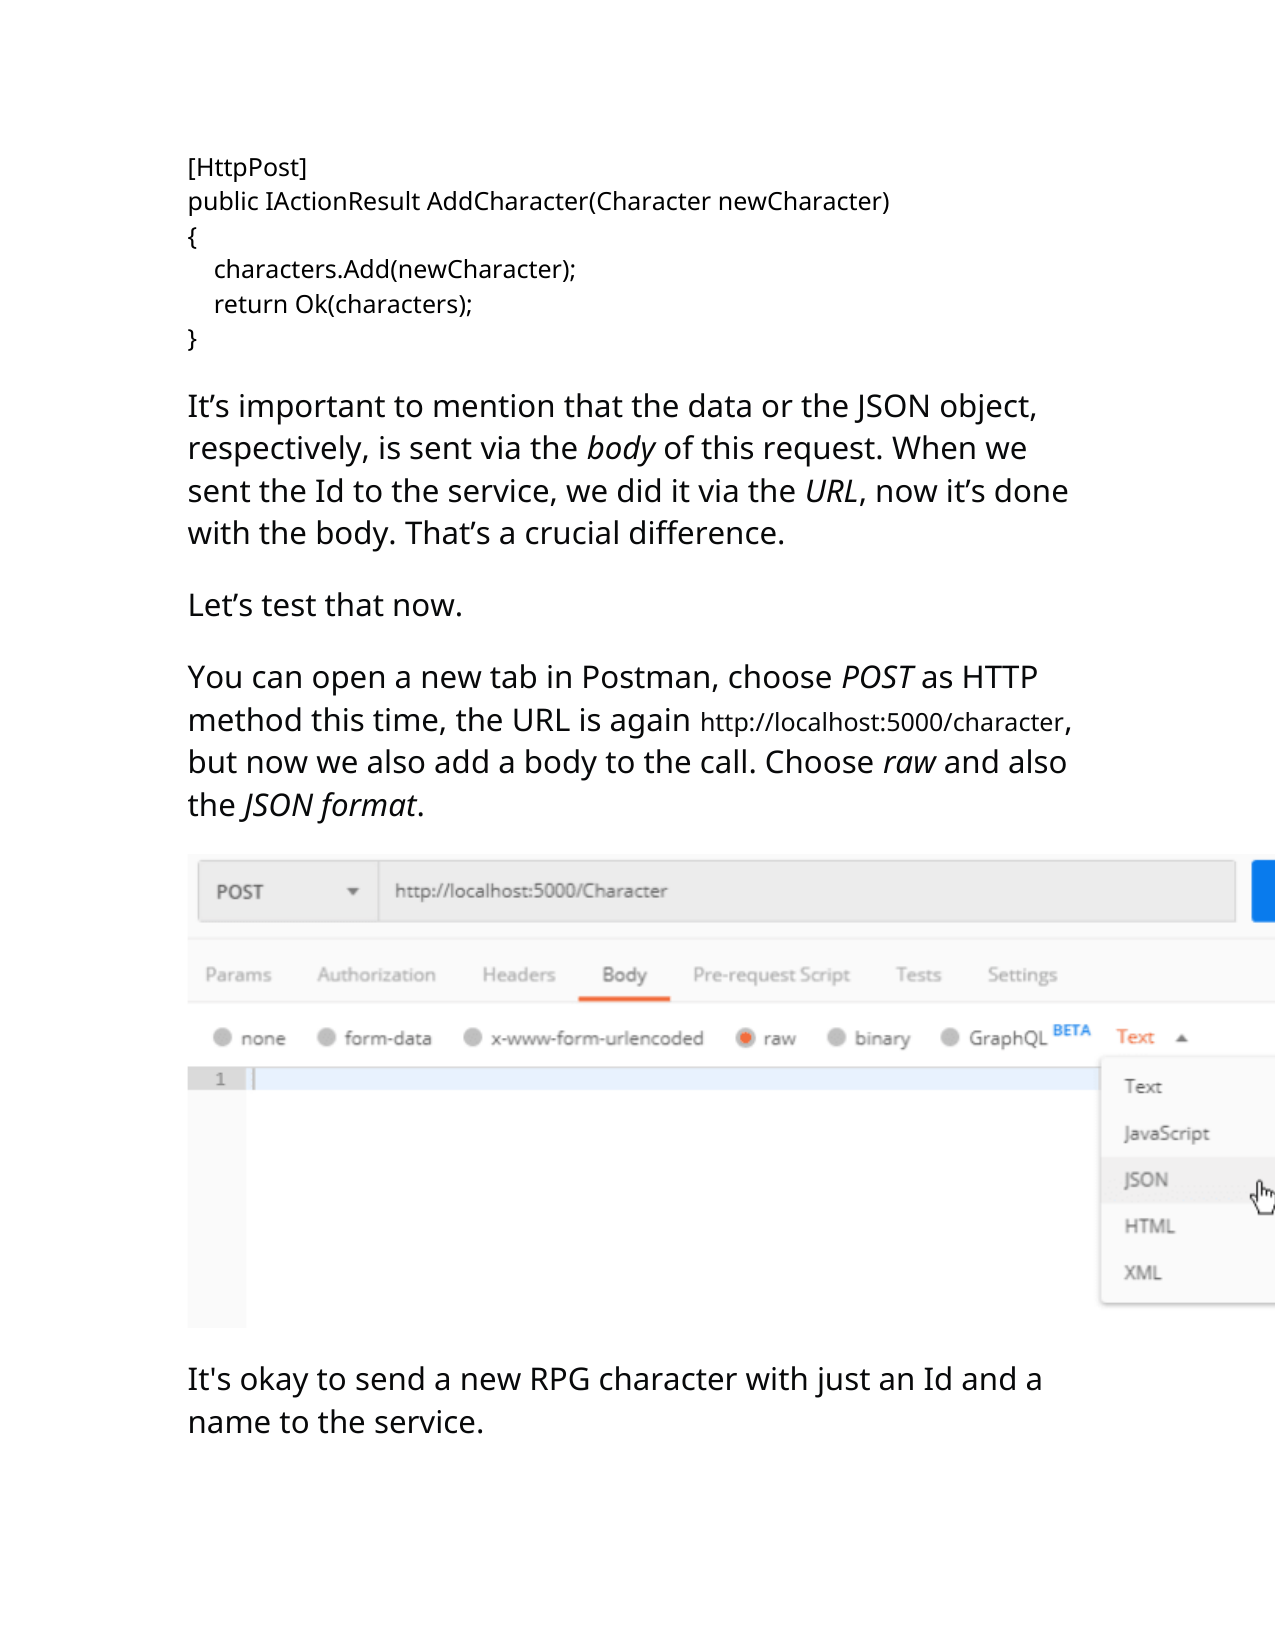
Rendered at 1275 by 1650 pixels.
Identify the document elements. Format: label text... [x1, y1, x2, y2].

text public IActionResult AddCharacter(Character newCharacter) [187, 184, 1087, 218]
text It’s important to mention that the data or the JSON object, respectively, is sent via the body of this request. When we sent the Id to the service, we did it via the URL, now it’s done with the body. That’s a crucial difference. [187, 383, 1087, 554]
text } [187, 320, 1087, 354]
picture [187, 854, 1275, 1328]
text It's okay to send a new RPG character with just an Id and a name to the service. [187, 1357, 1087, 1442]
text characters.Add(newCharacter); [187, 252, 1087, 286]
text return Ok(characters); [187, 286, 1087, 320]
text Let’s test that now. [187, 583, 1087, 626]
text [HttpPost] [187, 150, 1087, 184]
text You can open a new tab in Postman, choose POST as HTTP method this time, the URL is again http://localhost:5000/character, but now we also add a body to the call. Choose raw and also the JSON format. [187, 655, 1087, 825]
text { [187, 218, 1087, 252]
